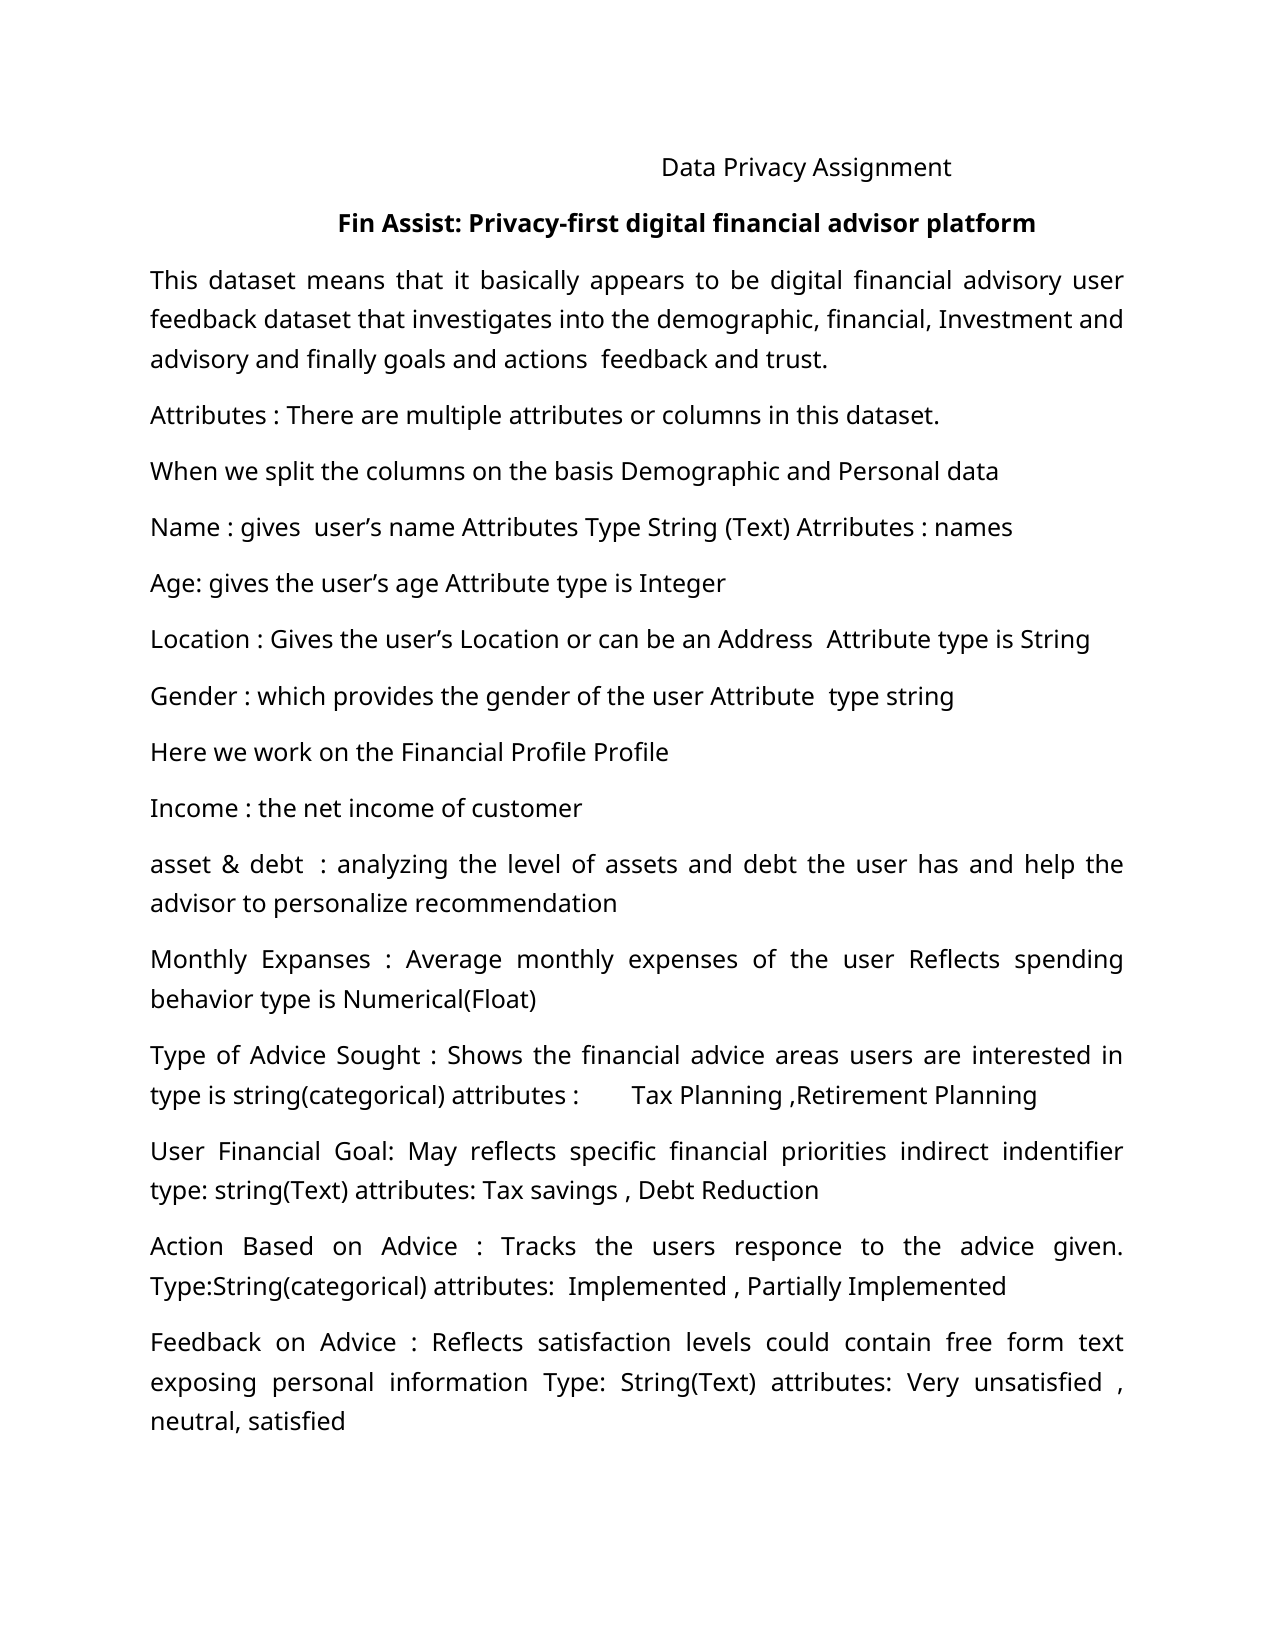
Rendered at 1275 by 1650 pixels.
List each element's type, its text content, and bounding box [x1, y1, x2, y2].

text Fin Assist: Privacy-first digital financial advisor platform [150, 206, 1125, 240]
text This dataset means that it basically appears to be digital financial advisory user feedback dataset that investigates into the demographic, financial, Investment and advisory and finally goals and actions feedback and trust. [150, 262, 1125, 375]
text Location : Gives the user’s Location or can be an Address Attribute type is String [150, 622, 1125, 656]
text When we split the columns on the basis Demographic and Personal data [150, 453, 1125, 488]
text Name : gives user’s name Attributes Type String (Text) Atrributes : names [150, 510, 1125, 544]
text User Financial Goal: May reflects specific financial priorities indirect indentifier type: string(Text) attributes: Tax savings , Debt Reduction [150, 1133, 1125, 1207]
text Attributes : There are multiple attributes or columns in this dataset. [150, 397, 1125, 431]
text Data Privacy Assignment [150, 150, 1125, 184]
text asset & debt : analyzing the level of assets and debt the user has and help the advisor to personalize recommendation [150, 847, 1125, 920]
text Monthly Expanses : Average monthly expenses of the user Reflects spending behavior type is Numerical(Float) [150, 942, 1125, 1016]
text Action Based on Advice : Tracks the users responce to the advice given. Type:String(categorical) attributes: Implemented , Partially Implemented [150, 1229, 1125, 1303]
text Gender : which provides the gender of the user Attribute type string [150, 678, 1125, 712]
text Age: gives the user’s age Attribute type is Integer [150, 566, 1125, 600]
text Feedback on Advice : Reflects satisfaction levels could contain free form text exposing personal information Type: String(Text) attributes: Very unsatisfied , neutral, satisfied [150, 1325, 1125, 1438]
text Here we work on the Financial Profile Profile [150, 734, 1125, 768]
text Type of Advice Sought : Shows the financial advice areas users are interested in type is string(categorical) attributes : Tax Planning ,Retirement Planning [150, 1038, 1125, 1111]
text Income : the net income of customer [150, 790, 1125, 824]
